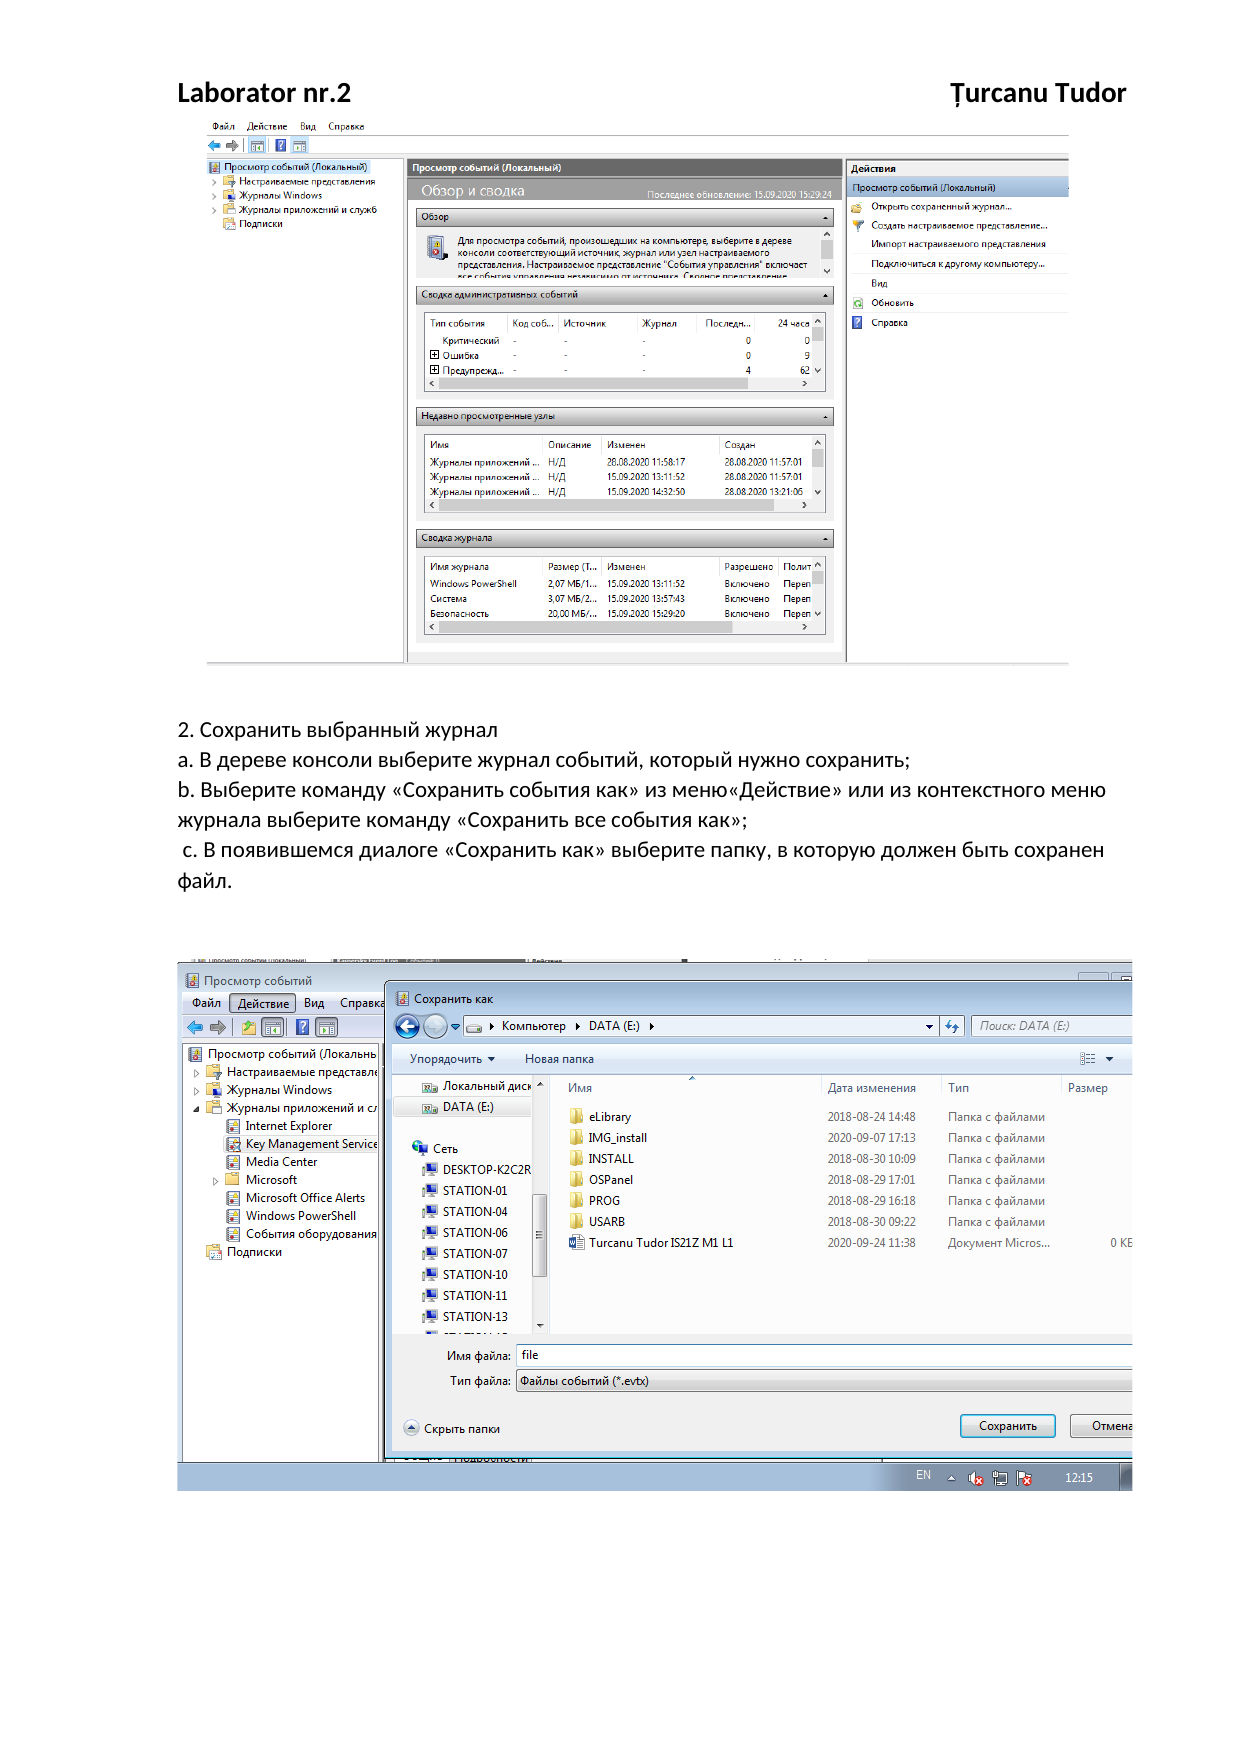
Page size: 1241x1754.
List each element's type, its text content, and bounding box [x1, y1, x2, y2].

picture [177, 959, 1133, 1491]
picture [206, 118, 1069, 666]
text 2. Cохранить выбранный журнал a. В дереве консоли выберите журнал событий, который нужно сохранить; b. Выберите команду «Сохранить события как» из меню«Действие» или из контекстного меню журнала выберите команду «Сохранить все события как»; c. В появившемся диалоге «Сохранить как» выберите папку, в которую должен быть сохранен файл. [177, 715, 1152, 894]
